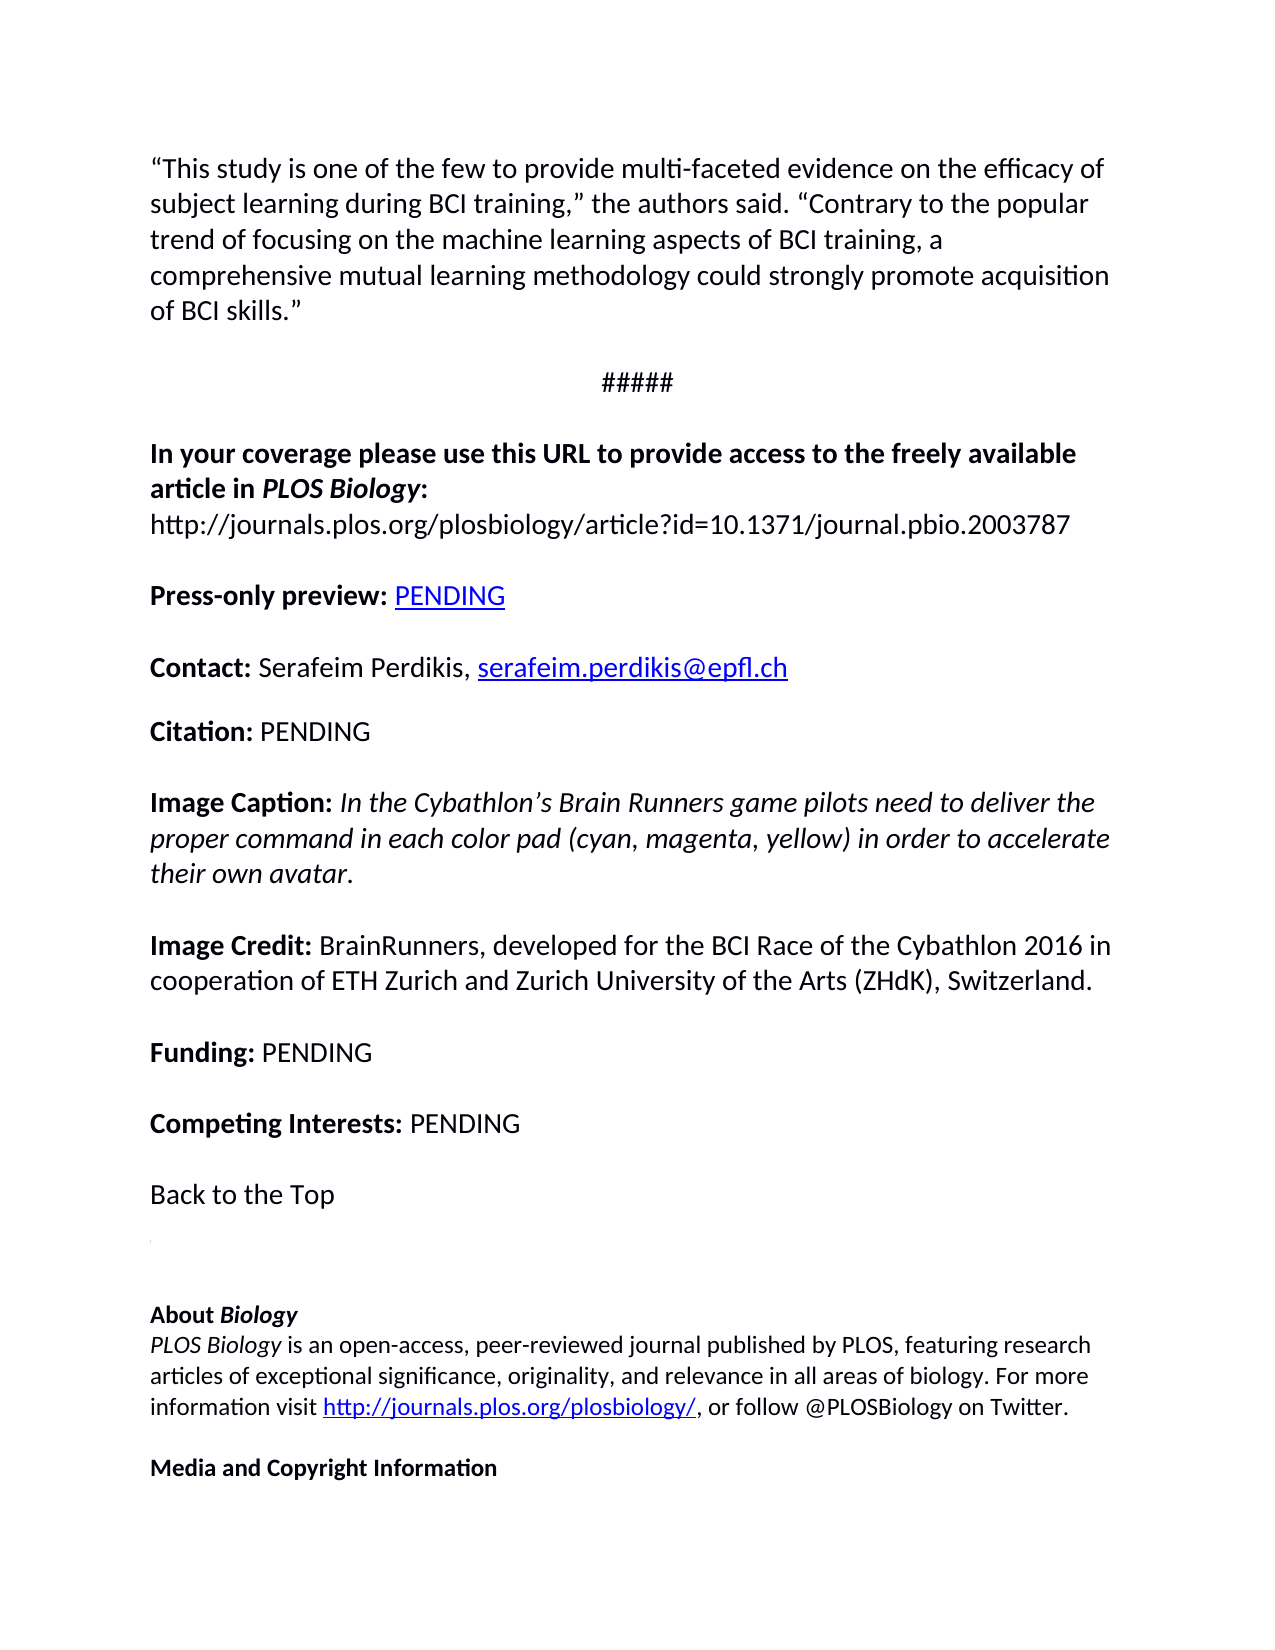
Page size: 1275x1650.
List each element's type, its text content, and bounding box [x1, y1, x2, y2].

text PLOS Biology is an open-access, peer-reviewed journal published by PLOS, featuring research articles of exceptional significance, originality, and relevance in all areas of biology. For more information visit http://journals.plos.org/plosbiology/, or follow @PLOSBiology on Twitter. [150, 1330, 1125, 1421]
text Media and Copyright Information [150, 1452, 1125, 1482]
text Citation: PENDING [150, 713, 1125, 749]
text ##### [150, 364, 1125, 399]
text Back to the Top [150, 1176, 1125, 1212]
text Image Credit: BrainRunners, developed for the BCI Race of the Cybathlon 2016 in cooperation of ETH Zurich and Zurich University of the Arts (ZHdK), Switzerland. [150, 927, 1125, 998]
text Image Caption: In the Cybathlon’s Brain Runners game pilots need to deliver the proper command in each color pad (cyan, magenta, yellow) in order to accelerate their own avatar. [150, 784, 1125, 891]
text About Biology [150, 1240, 1125, 1330]
text Contact: Serafeim Perdikis, serafeim.perdikis@epfl.ch [150, 649, 1125, 684]
text “This study is one of the few to provide multi-faceted evidence on the efficacy of subject learning during BCI training,” the authors said. “Contrary to the popular trend of focusing on the machine learning aspects of BCI training, a comprehensive mutual learning methodology could strongly promote acquisition of BCI skills.” [150, 150, 1125, 328]
text In your coverage please use this URL to provide access to the freely available article in PLOS Biology: http://journals.plos.org/plosbiology/article?id=10.1371/journal.pbio.2003787 [150, 435, 1125, 542]
text Funding: PENDING [150, 1034, 1125, 1069]
text Press-only preview: PENDING [150, 577, 1125, 613]
text Competing Interests: PENDING [150, 1105, 1125, 1141]
